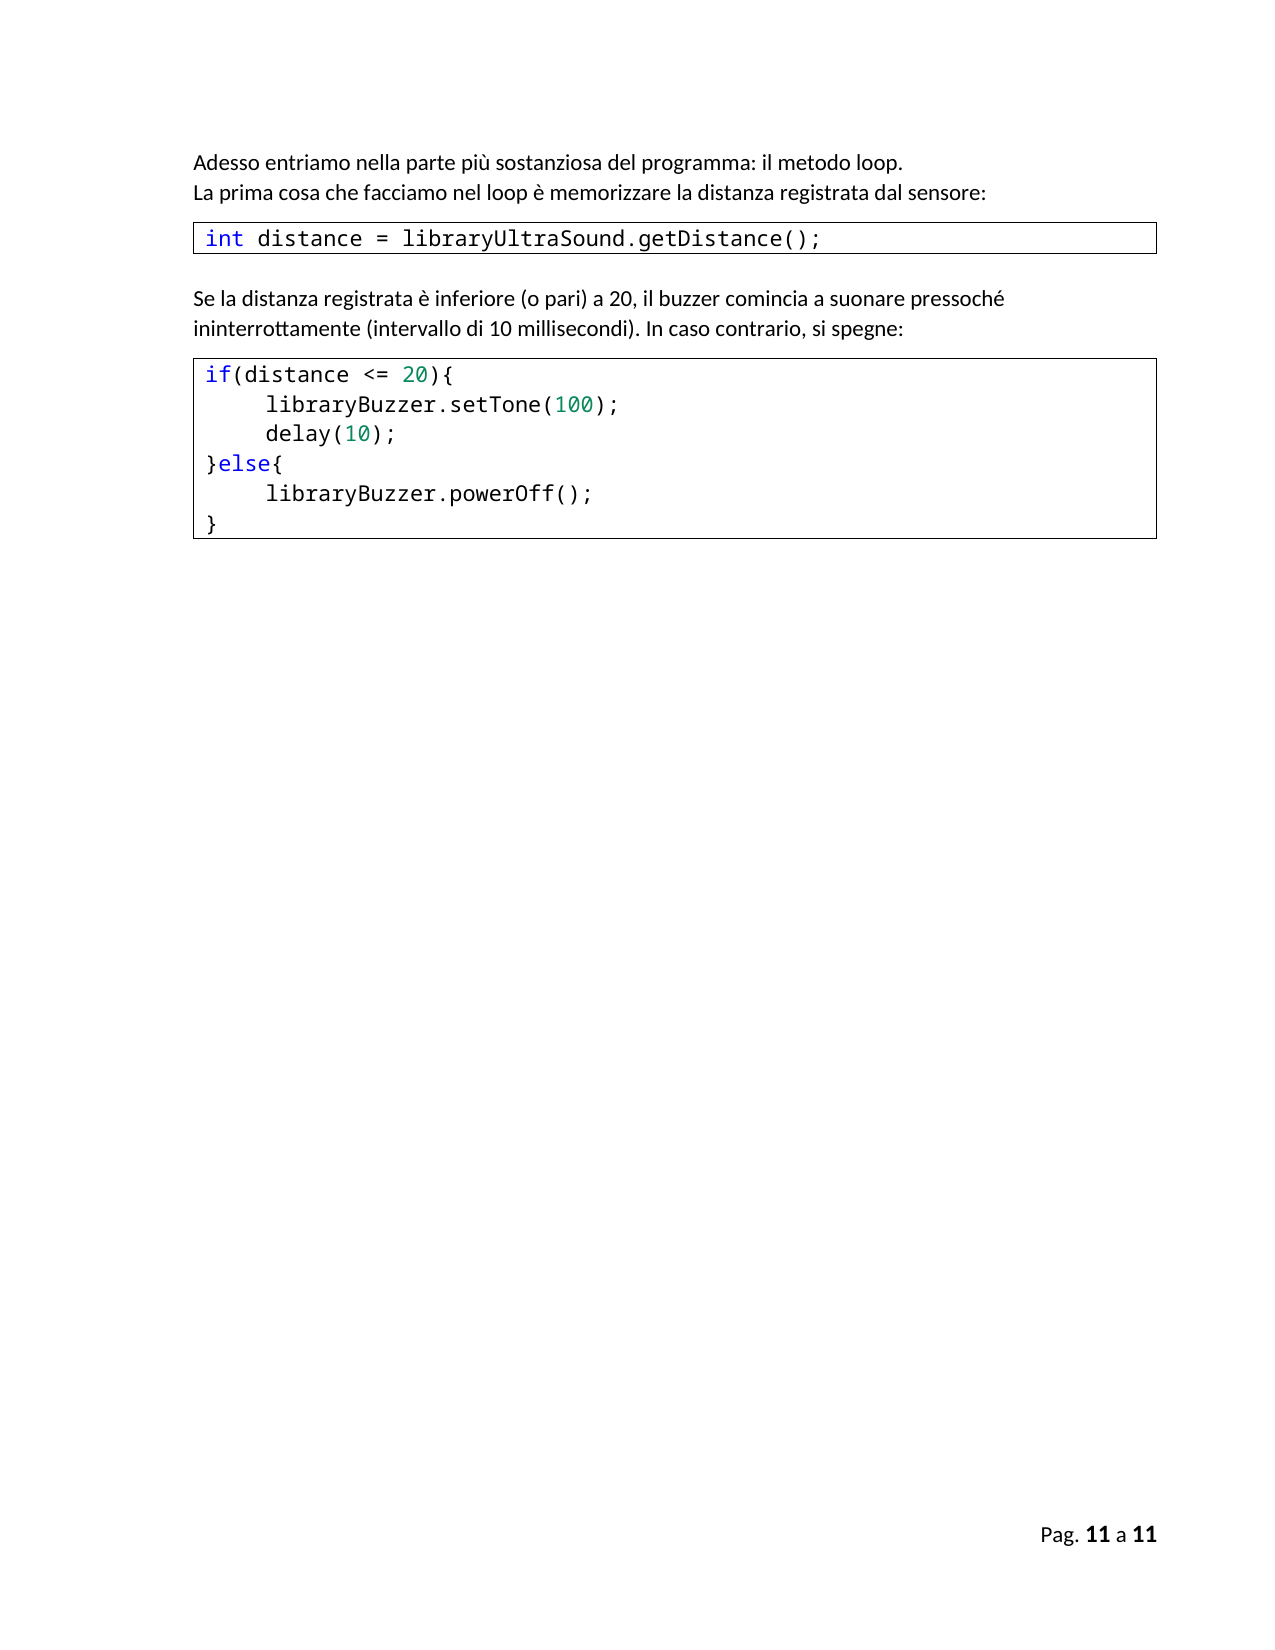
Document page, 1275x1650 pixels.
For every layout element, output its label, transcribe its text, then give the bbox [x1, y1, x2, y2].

table_header if(distance <= 20){ libraryBuzzer.setTone(100); delay(10); }else{ libraryBuzzer.powerOff(); } [194, 359, 265, 538]
list Adesso entriamo nella parte più sostanziosa del programma: il metodo loop. [193, 148, 1157, 176]
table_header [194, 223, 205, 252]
list La prima cosa che facciamo nel loop è memorizzare la distanza registrata dal sensore: [193, 178, 1157, 206]
list Se la distanza registrata è inferiore (o pari) a 20, il buzzer comincia a suonare pressoché ininterrottamente (intervallo di 10 millisecondi). In caso contrario, si spegne: [193, 284, 1157, 342]
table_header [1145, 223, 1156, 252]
